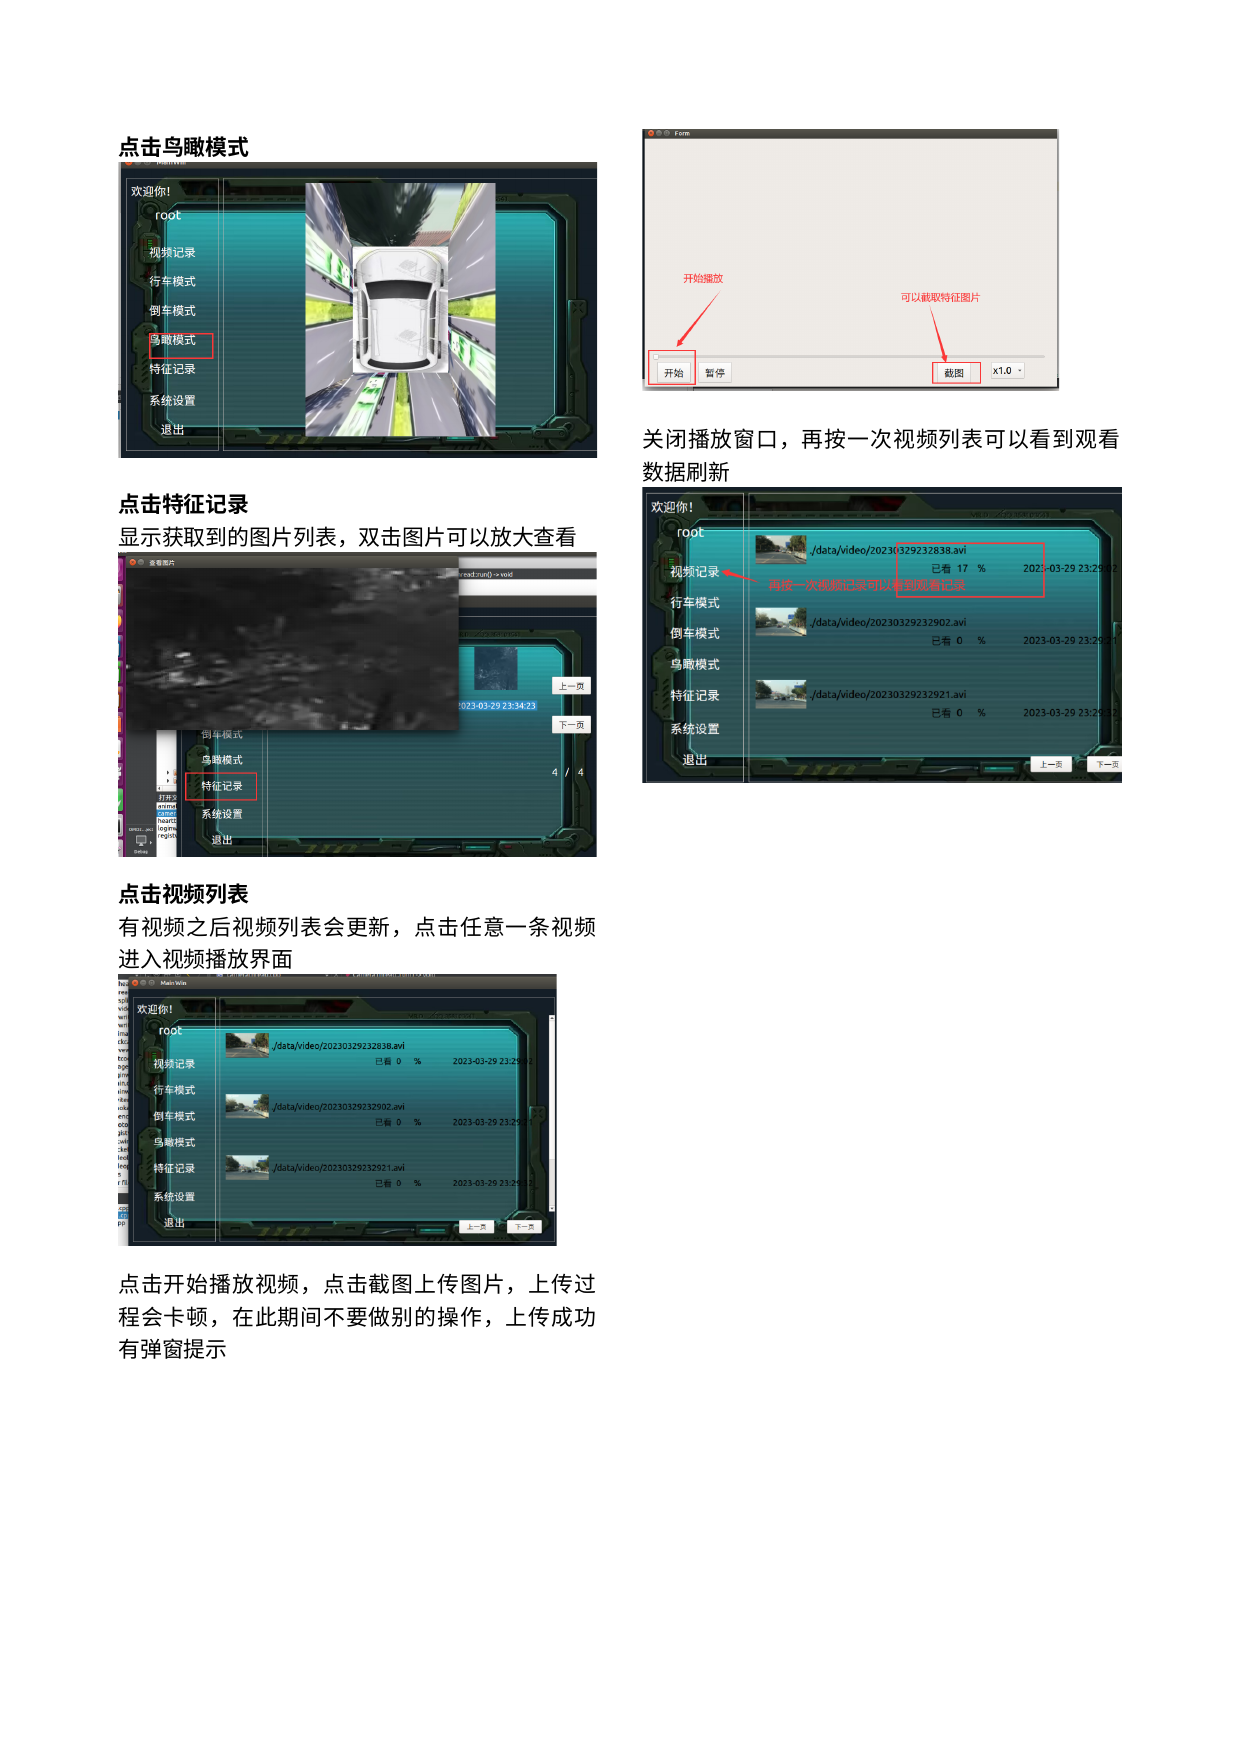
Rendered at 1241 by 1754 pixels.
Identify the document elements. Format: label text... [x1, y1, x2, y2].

text 关闭播放窗口，再按一次视频列表可以看到观看数据刷新 [642, 422, 1122, 487]
text 点击视频列表 [118, 877, 598, 909]
text 点击特征记录 [118, 487, 598, 519]
text 点击开始播放视频，点击截图上传图片，上传过程会卡顿，在此期间不要做别的操作，上传成功有弹窗提示 [118, 1267, 598, 1364]
picture [642, 487, 1122, 783]
picture [118, 552, 597, 857]
text 有视频之后视频列表会更新，点击任意一条视频进入视频播放界面 [118, 909, 598, 974]
text 显示获取到的图片列表，双击图片可以放大查看 [118, 519, 598, 552]
picture [642, 129, 1060, 391]
picture [118, 162, 598, 458]
text 点击鸟瞰模式 [118, 129, 598, 162]
picture [118, 974, 557, 1246]
